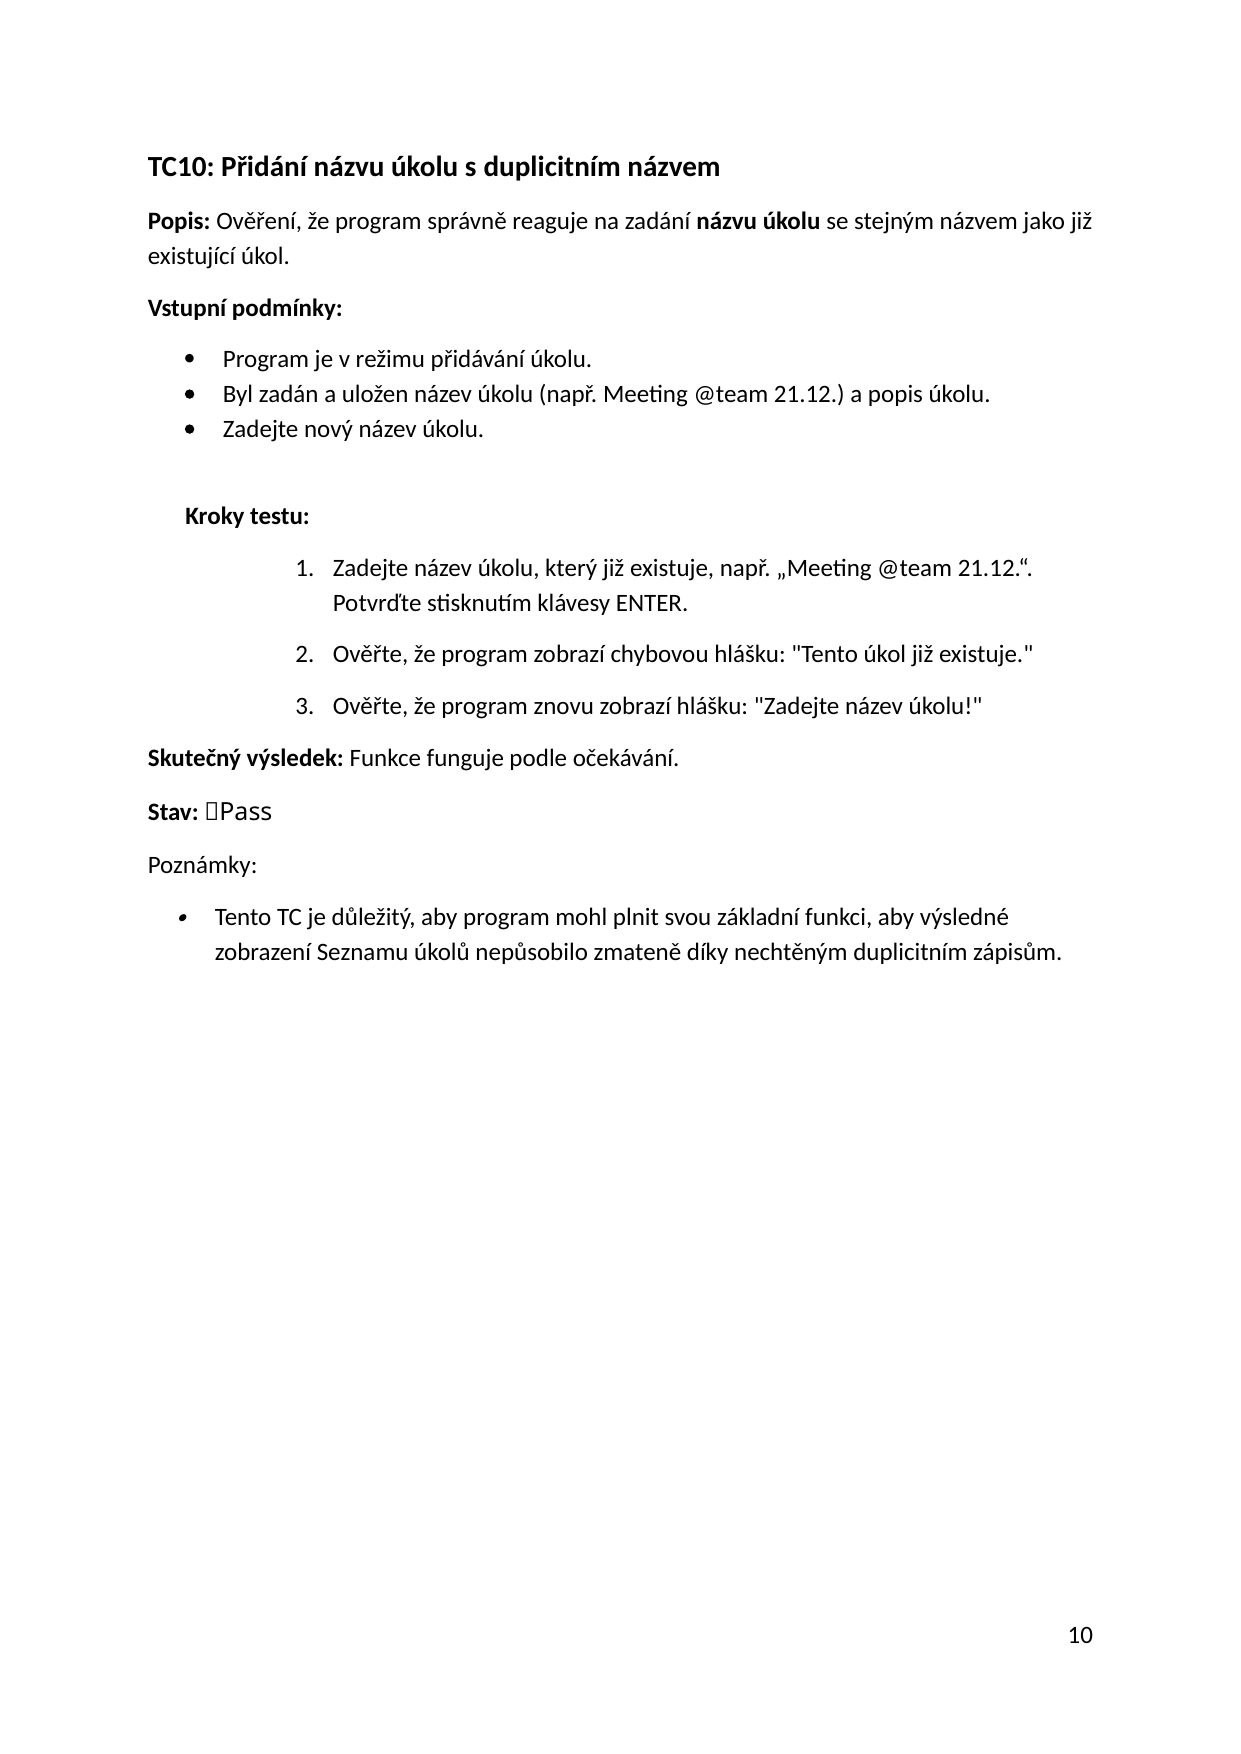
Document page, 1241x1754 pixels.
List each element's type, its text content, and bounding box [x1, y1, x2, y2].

text Skutečný výsledek: Funkce funguje podle očekávání. [148, 742, 1093, 772]
list Tento TC je důležitý, aby program mohl plnit svou základní funkci, aby výsledné zobrazení Seznamu úkolů nepůsobilo zmateně díky nechtěným duplicitním zápisům. [177, 901, 1093, 967]
text Popis: Ověření, že program správně reaguje na zadání názvu úkolu se stejným názvem jako již existující úkol. [148, 205, 1093, 271]
text Stav: ✅Pass [148, 793, 1093, 828]
list Ověřte, že program znovu zobrazí hlášku: "Zadejte název úkolu!" [295, 690, 1093, 721]
text Vstupní podmínky: [148, 292, 1093, 322]
text TC10: Přidání názvu úkolu s duplicitním názvem [148, 148, 1093, 183]
list Program je v režimu přidávání úkolu. [185, 343, 1093, 374]
list Zadejte nový název úkolu. [185, 413, 1093, 444]
list Zadejte název úkolu, který již existuje, např. „Meeting @team 21.12.“. Potvrďte stisknutím klávesy ENTER. [295, 552, 1093, 617]
text Poznámky: [148, 849, 1093, 880]
list Byl zadán a uložen název úkolu (např. Meeting @team 21.12.) a popis úkolu. [185, 378, 1093, 409]
list Ověřte, že program zobrazí chybovou hlášku: "Tento úkol již existuje." [295, 638, 1093, 669]
text Kroky testu: [185, 500, 1093, 531]
